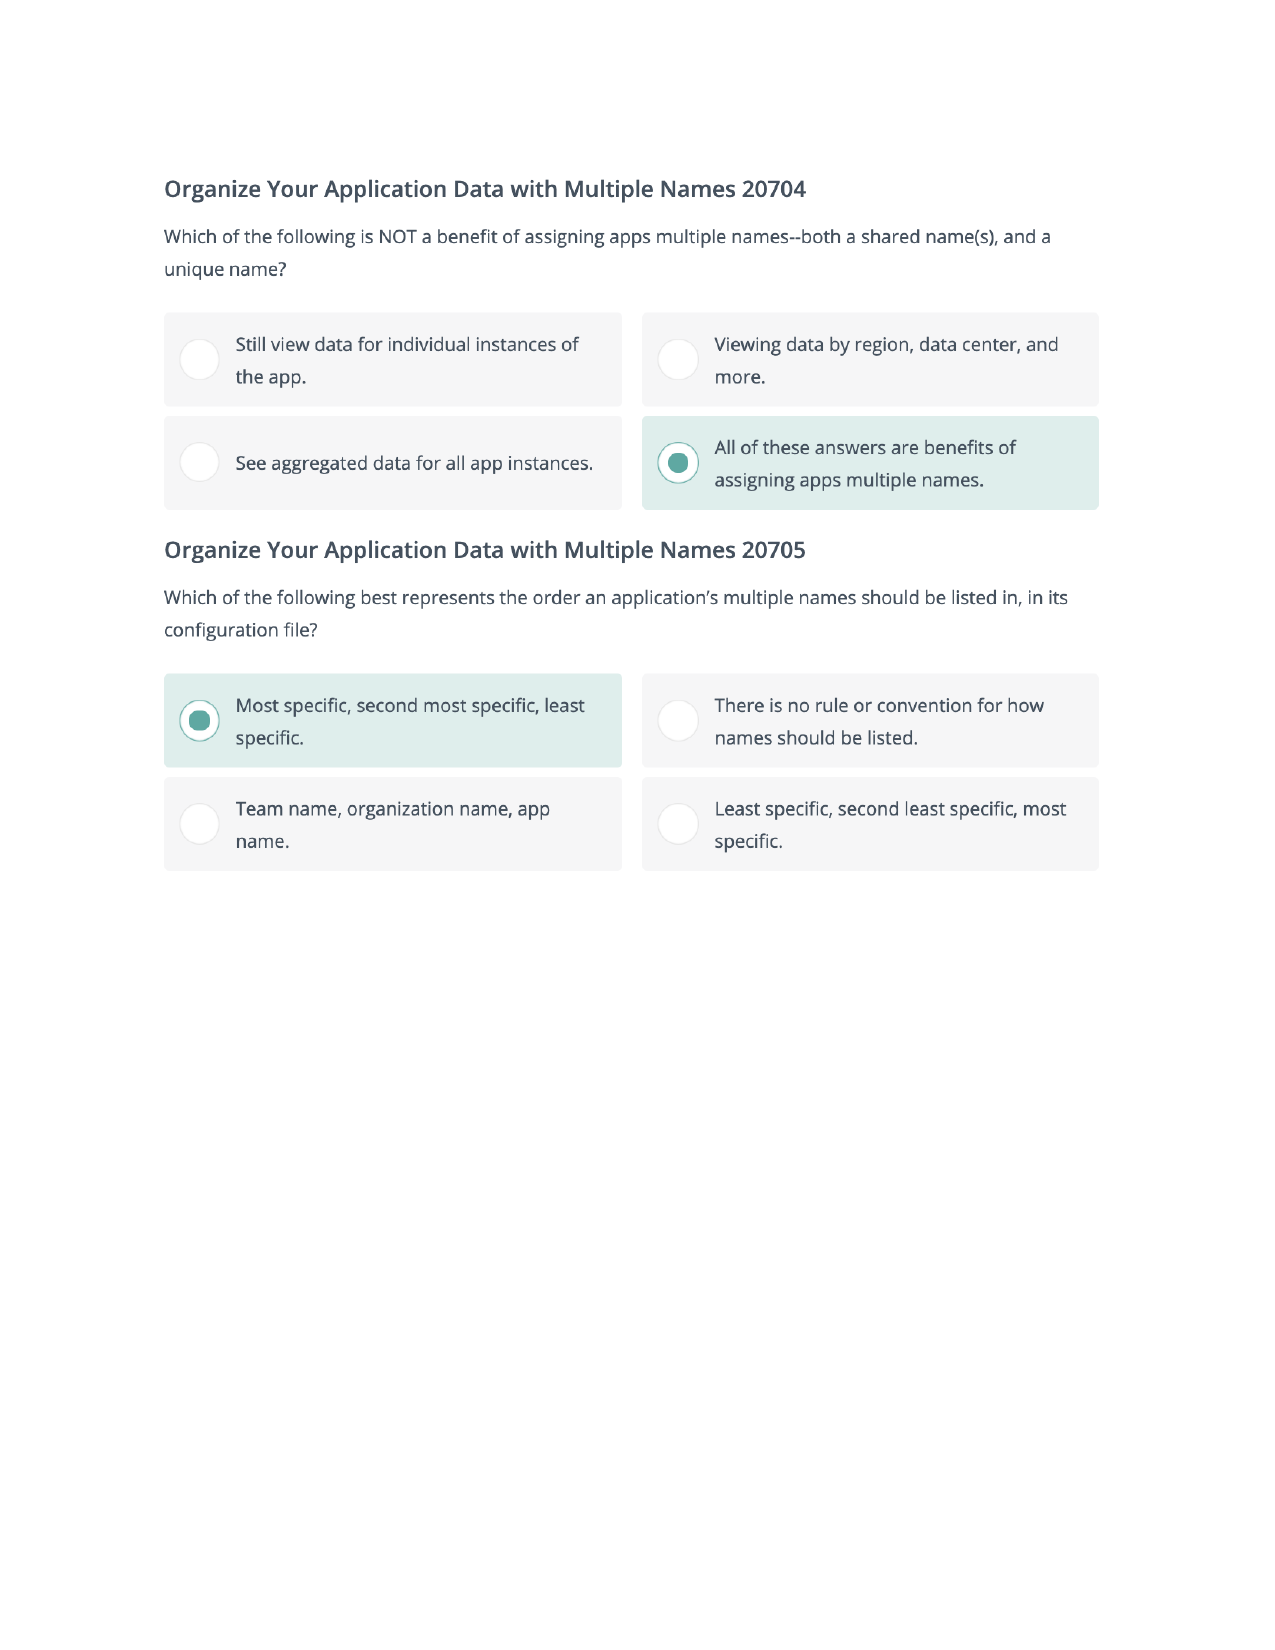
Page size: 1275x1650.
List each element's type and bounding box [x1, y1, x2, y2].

picture [150, 150, 1125, 889]
